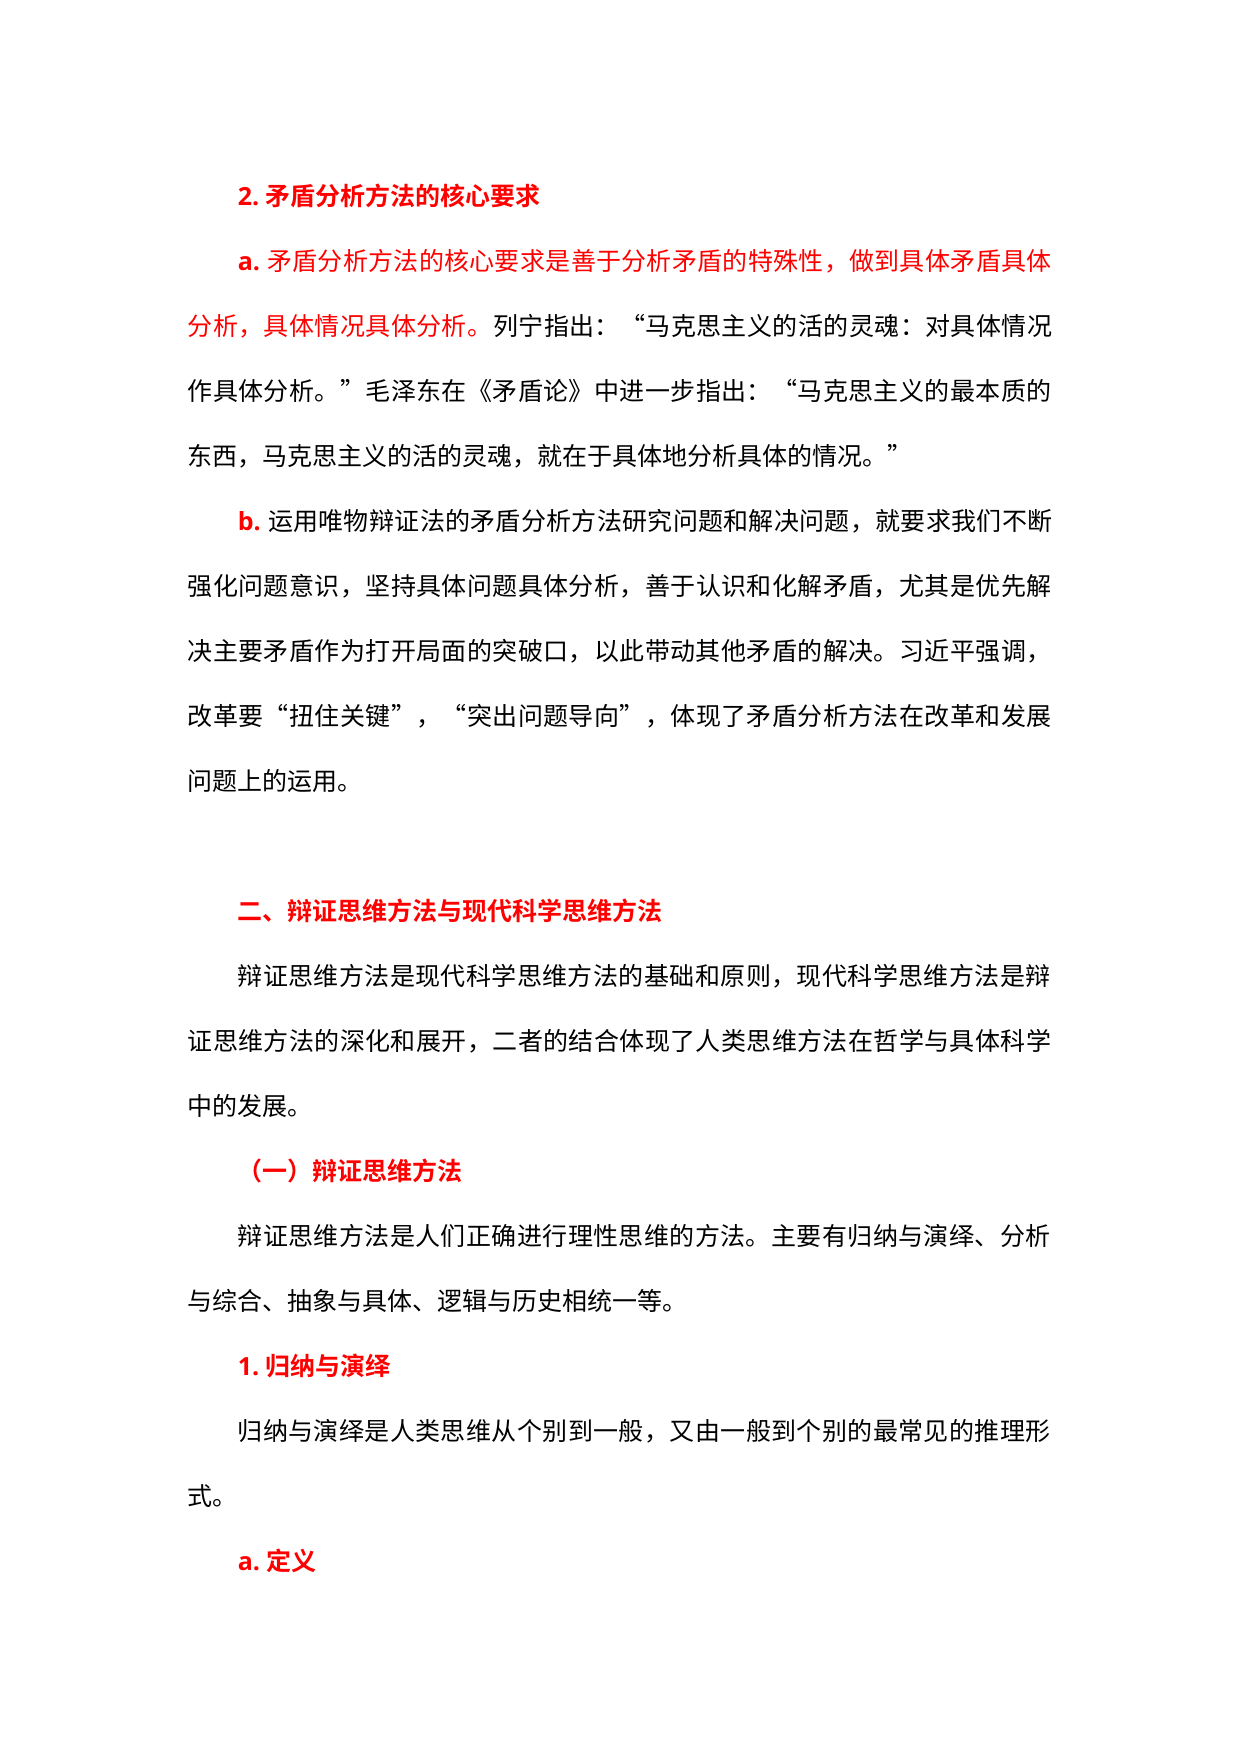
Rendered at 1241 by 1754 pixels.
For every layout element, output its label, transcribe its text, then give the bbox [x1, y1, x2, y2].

text 1. 归纳与演绎 [187, 1332, 1053, 1397]
text 辩证思维方法是现代科学思维方法的基础和原则，现代科学思维方法是辩证思维方法的深化和展开，二者的结合体现了人类思维方法在哲学与具体科学中的发展。 [187, 942, 1053, 1137]
text 归纳与演绎是人类思维从个别到一般，又由一般到个别的最常见的推理形式。 [187, 1397, 1053, 1527]
text 辩证思维方法是人们正确进行理性思维的方法。主要有归纳与演绎、分析与综合、抽象与具体、逻辑与历史相统一等。 [187, 1202, 1053, 1332]
text 二、辩证思维方法与现代科学思维方法 [187, 877, 1053, 942]
text b. 运用唯物辩证法的矛盾分析方法研究问题和解决问题，就要求我们不断强化问题意识，坚持具体问题具体分析，善于认识和化解矛盾，尤其是优先解决主要矛盾作为打开局面的突破口，以此带动其他矛盾的解决。习近平强调，改革要“扭住关键”，“突出问题导向”，体现了矛盾分析方法在改革和发展问题上的运用。 [187, 487, 1053, 812]
text a. 定义 [187, 1527, 1053, 1592]
text （一）辩证思维方法 [187, 1137, 1053, 1202]
text a. 矛盾分析方法的核心要求是善于分析矛盾的特殊性，做到具体矛盾具体分析，具体情况具体分析。列宁指出：“马克思主义的活的灵魂：对具体情况作具体分析。”毛泽东在《矛盾论》中进一步指出：“马克思主义的最本质的东西，马克思主义的活的灵魂，就在于具体地分析具体的情况。” [187, 227, 1053, 487]
text 2. 矛盾分析方法的核心要求 [187, 162, 1053, 227]
